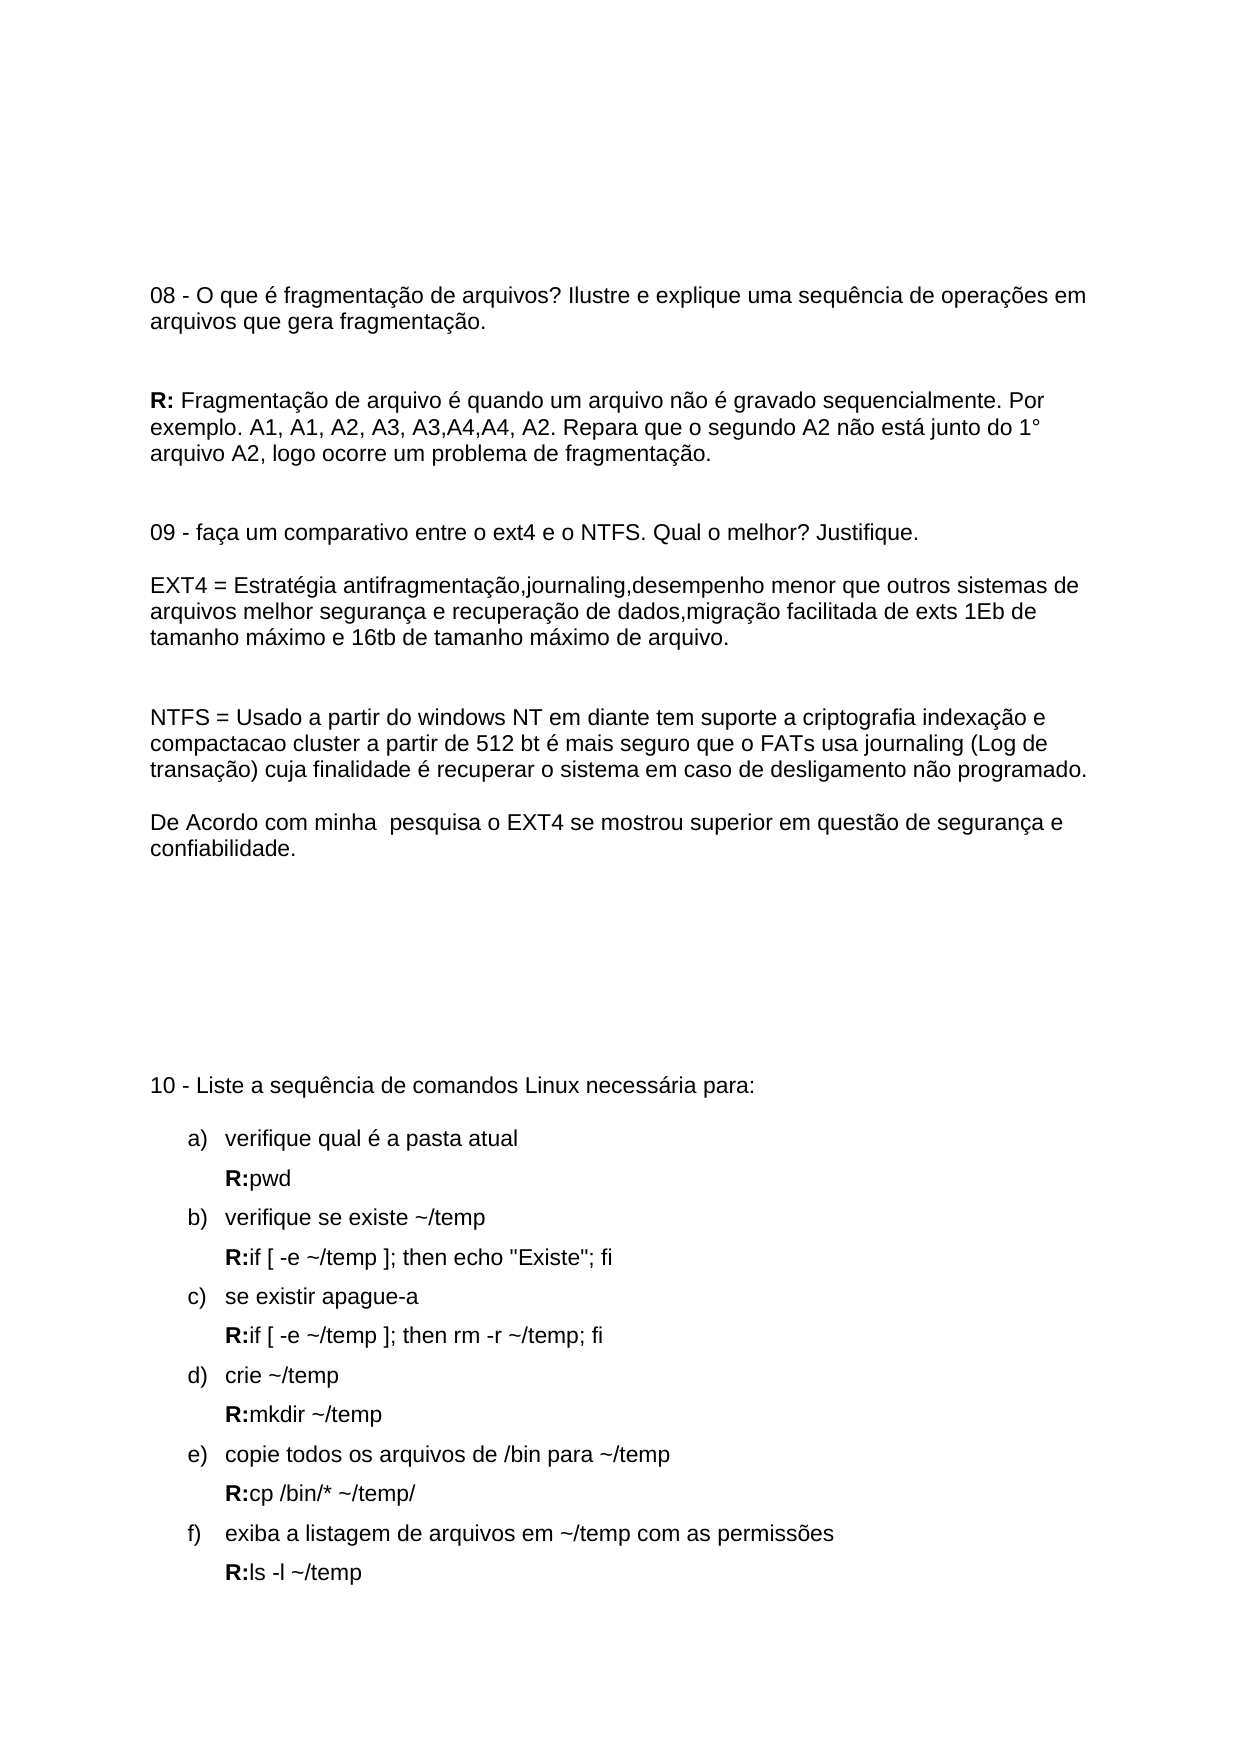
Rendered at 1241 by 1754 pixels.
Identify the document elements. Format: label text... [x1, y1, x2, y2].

text 08 - O que é fragmentação de arquivos? Ilustre e explique uma sequência de operações em arquivos que gera fragmentação. [150, 282, 1090, 334]
list copie todos os arquivos de /bin para ~/temp R:cp /bin/* ~/temp/ [187, 1441, 1090, 1507]
list verifique se existe ~/temp R:if [ -e ~/temp ]; then echo "Existe"; fi [187, 1204, 1090, 1270]
list se existir apague-a R:if [ -e ~/temp ]; then rm -r ~/temp; fi [187, 1283, 1090, 1349]
list verifique qual é a pasta atual R:pwd [187, 1125, 1090, 1191]
list exiba a listagem de arquivos em ~/temp com as permissões R:ls -l ~/temp [187, 1520, 1090, 1586]
text EXT4 = Estratégia antifragmentação,journaling,desempenho menor que outros sistemas de arquivos melhor segurança e recuperação de dados,migração facilitada de exts 1Eb de tamanho máximo e 16tb de tamanho máximo de arquivo. [150, 572, 1090, 651]
text 10 - Liste a sequência de comandos Linux necessária para: [150, 1072, 1090, 1099]
text De Acordo com minha pesquisa o EXT4 se mostrou superior em questão de segurança e confiabilidade. [150, 809, 1090, 862]
text NTFS = Usado a partir do windows NT em diante tem suporte a criptografia indexação e compactacao cluster a partir de 512 bt é mais seguro que o FATs usa journaling (Log de transação) cuja finalidade é recuperar o sistema em caso de desligamento não programado. [150, 703, 1090, 782]
text 09 - faça um comparativo entre o ext4 e o NTFS. Qual o melhor? Justifique. [150, 519, 1090, 545]
list crie ~/temp R:mkdir ~/temp [187, 1362, 1090, 1428]
text R: Fragmentação de arquivo é quando um arquivo não é gravado sequencialmente. Por exemplo. A1, A1, A2, A3, A3,A4,A4, A2. Repara que o segundo A2 não está junto do 1° arquivo A2, logo ocorre um problema de fragmentação. [150, 387, 1090, 466]
